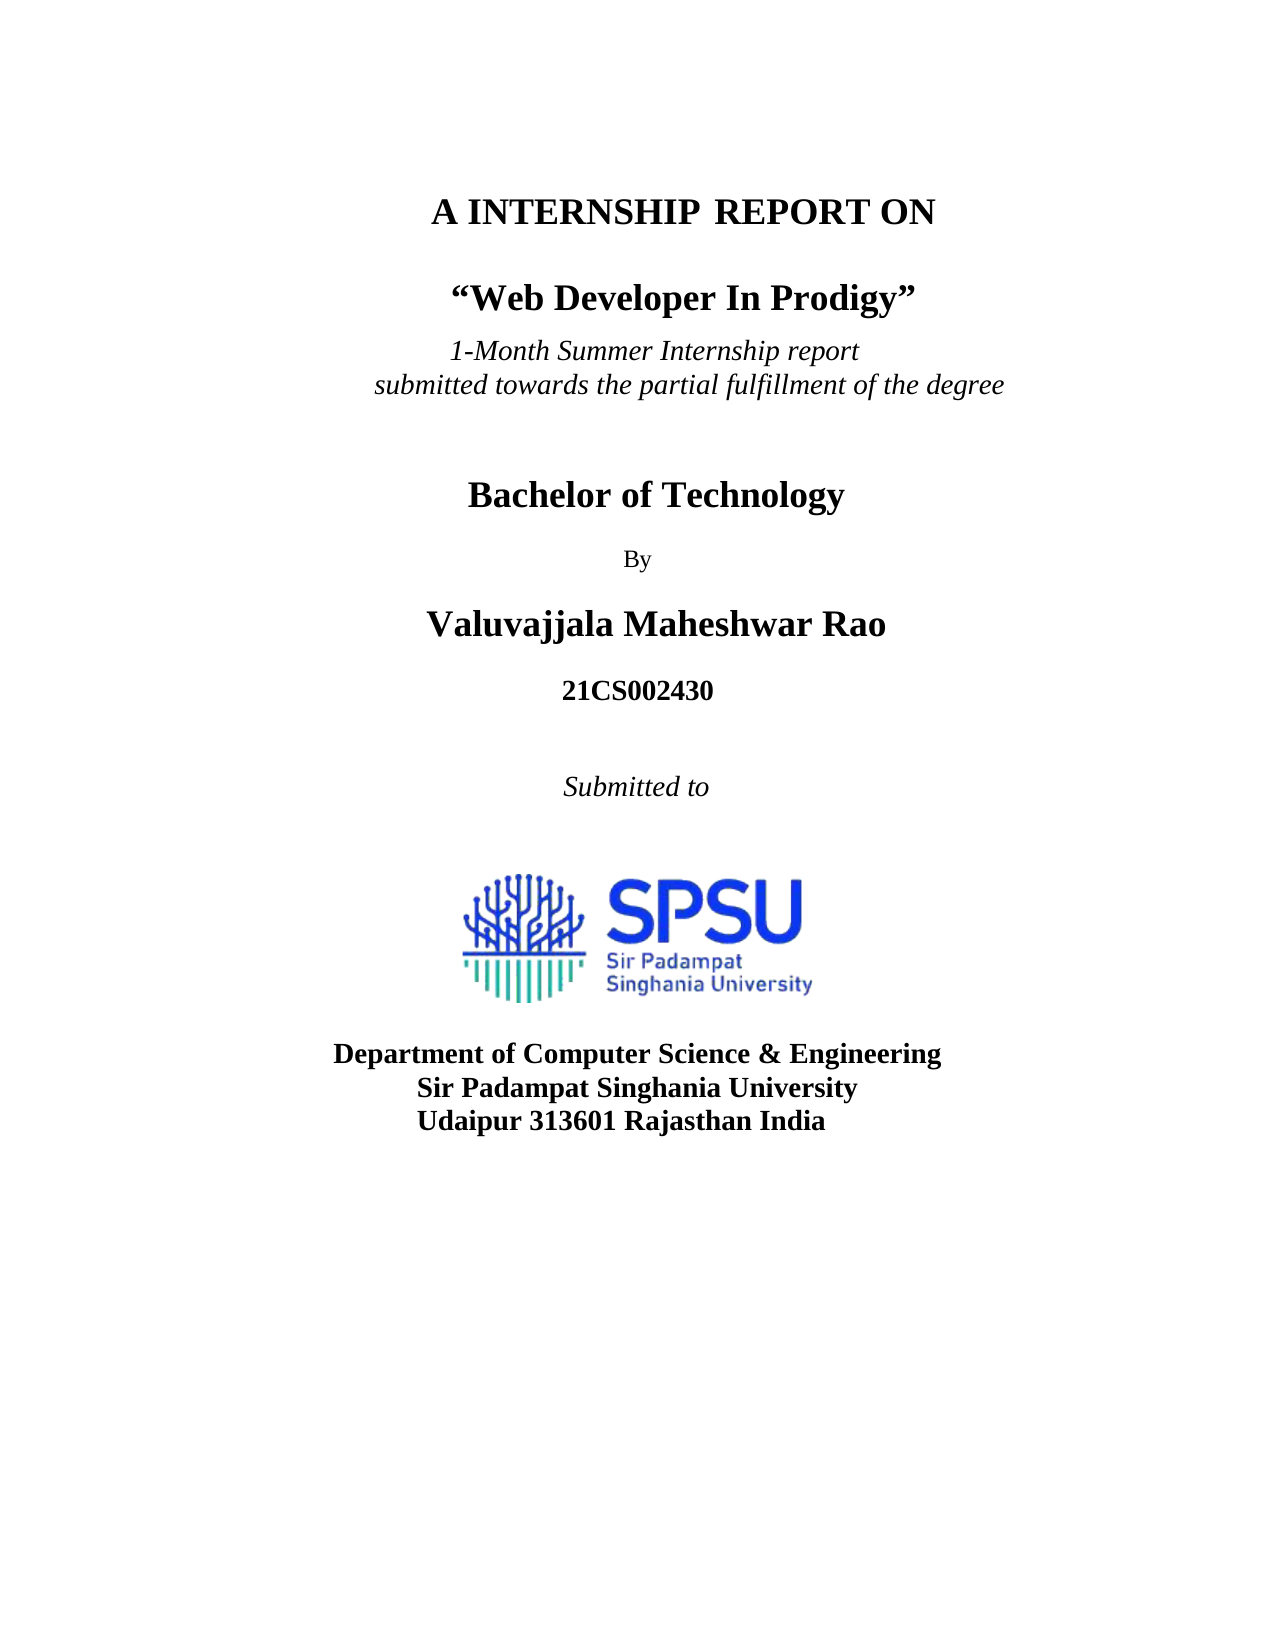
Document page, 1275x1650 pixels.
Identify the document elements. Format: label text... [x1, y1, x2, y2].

text A INTERNSHIP REPORT ON [133, 189, 1233, 233]
picture [462, 874, 813, 1003]
subtitle Bachelor of Technology [133, 472, 1179, 515]
text By [148, 544, 1127, 573]
text Department of Computer Science & Engineering Sir Padampat Singhania University Udaipur 313601 Rajasthan India [333, 906, 962, 1137]
subtitle Valuvajjala Maheshwar Rao [133, 601, 1179, 644]
subtitle 21CS002430 [148, 673, 1128, 707]
text submitted towards the partial fulfillment of the degree [148, 367, 1233, 400]
text “Web Developer In Prodigy” [133, 276, 1233, 319]
text 1-Month Summer Internship report [133, 333, 1178, 367]
text Submitted to [148, 769, 1128, 803]
